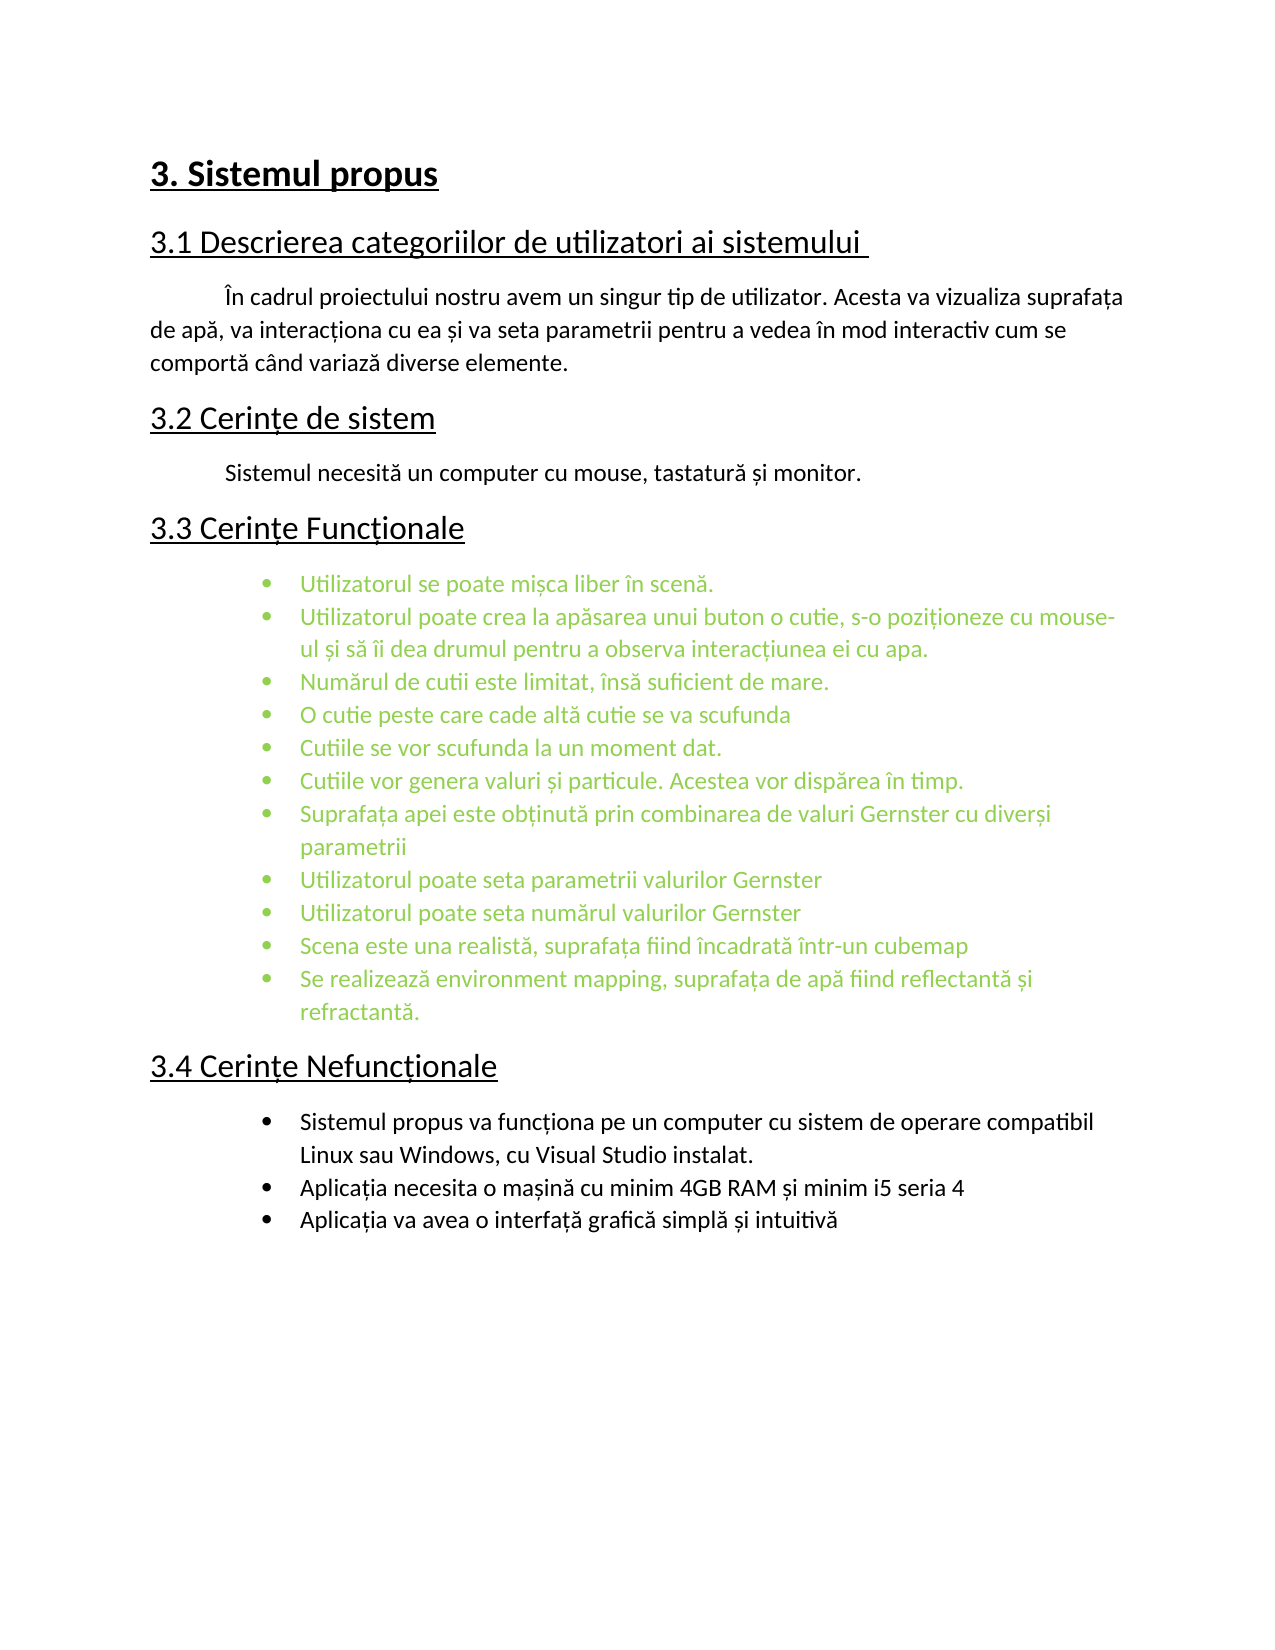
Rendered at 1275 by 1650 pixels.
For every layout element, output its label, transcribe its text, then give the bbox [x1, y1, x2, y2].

list Aplicația necesita o mașină cu minim 4GB RAM și minim i5 seria 4 [262, 1172, 1125, 1202]
list Scena este una realistă, suprafața fiind încadrată într-un cubemap [262, 930, 1125, 960]
list Numărul de cutii este limitat, însă suficient de mare. [262, 666, 1125, 697]
list Suprafața apei este obținută prin combinarea de valuri Gernster cu diverși parametrii [262, 798, 1125, 862]
text 3.4 Cerințe Nefuncționale [150, 1045, 1125, 1086]
list Sistemul propus va funcționa pe un computer cu sistem de operare compatibil Linux sau Windows, cu Visual Studio instalat. [262, 1106, 1125, 1169]
list Utilizatorul poate seta parametrii valurilor Gernster [262, 864, 1125, 894]
text 3.2 Cerințe de sistem [150, 397, 1125, 438]
list Se realizează environment mapping, suprafața de apă fiind reflectantă și refractantă. [262, 963, 1125, 1026]
list Utilizatorul poate crea la apăsarea unui buton o cutie, s-o poziționeze cu mouse-ul și să îi dea drumul pentru a observa interacțiunea ei cu apa. [262, 601, 1125, 664]
text Sistemul necesită un computer cu mouse, tastatură și monitor. [150, 457, 1125, 488]
list Cutiile vor genera valuri și particule. Acestea vor dispărea în timp. [262, 765, 1125, 796]
text 3.3 Cerințe Funcționale [150, 507, 1125, 548]
list Utilizatorul poate seta numărul valurilor Gernster [262, 897, 1125, 927]
list Cutiile se vor scufunda la un moment dat. [262, 732, 1125, 763]
list Aplicația va avea o interfață grafică simplă și intuitivă [262, 1204, 1125, 1235]
text În cadrul proiectului nostru avem un singur tip de utilizator. Acesta va vizualiza suprafața de apă, va interacționa cu ea și va seta parametrii pentru a vedea în mod interactiv cum se comportă când variază diverse elemente. [150, 281, 1125, 378]
text 3.1 Descrierea categoriilor de utilizatori ai sistemului [150, 221, 1125, 262]
list O cutie peste care cade altă cutie se va scufunda [262, 699, 1125, 730]
list Utilizatorul se poate mișca liber în scenă. [262, 568, 1125, 598]
text 3. Sistemul propus [150, 150, 1125, 196]
